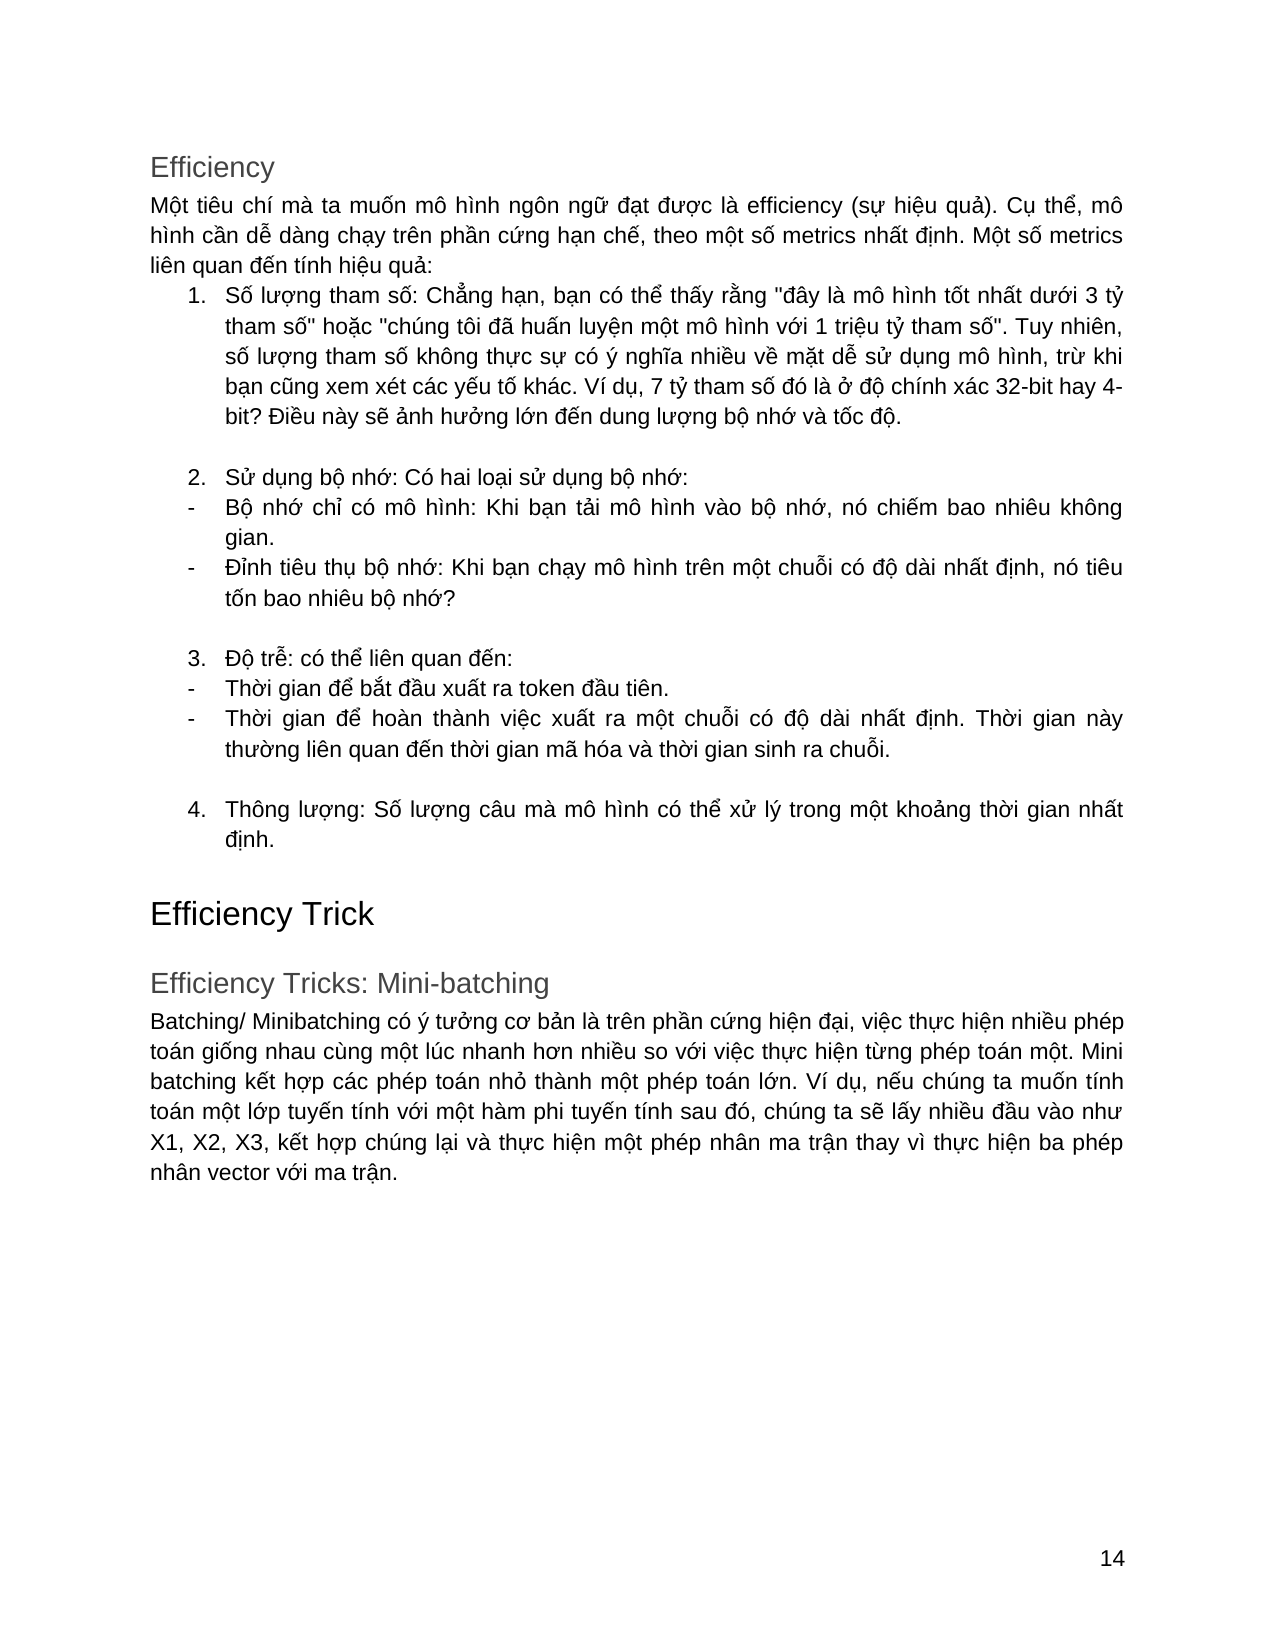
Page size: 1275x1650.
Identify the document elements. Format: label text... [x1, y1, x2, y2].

list Thời gian để bắt đầu xuất ra token đầu tiên. [187, 675, 1125, 702]
list Độ trễ: có thể liên quan đến: [187, 645, 1125, 671]
subtitle Efficiency Trick [150, 894, 1125, 932]
text Batching/ Minibatching có ý tưởng cơ bản là trên phần cứng hiện đại, việc thực hiện nhiều phép toán giống nhau cùng một lúc nhanh hơn nhiều so với việc thực hiện từng phép toán một. Mini batching kết hợp các phép toán nhỏ thành một phép toán lớn. Ví dụ, nếu chúng ta muốn tính toán một lớp tuyến tính với một hàm phi tuyến tính sau đó, chúng ta sẽ lấy nhiều đầu vào như X1, X2, X3, kết hợp chúng lại và thực hiện một phép nhân ma trận thay vì thực hiện ba phép nhân vector với ma trận. [150, 1008, 1125, 1185]
list Bộ nhớ chỉ có mô hình: Khi bạn tải mô hình vào bộ nhớ, nó chiếm bao nhiêu không gian. [187, 494, 1125, 551]
list Thông lượng: Số lượng câu mà mô hình có thể xử lý trong một khoảng thời gian nhất định. [187, 796, 1125, 853]
subtitle Efficiency Tricks: Mini-batching [150, 966, 1125, 999]
subtitle Efficiency [150, 150, 1125, 183]
text Một tiêu chí mà ta muốn mô hình ngôn ngữ đạt được là efficiency (sự hiệu quả). Cụ thể, mô hình cần dễ dàng chạy trên phần cứng hạn chế, theo một số metrics nhất định. Một số metrics liên quan đến tính hiệu quả: [150, 192, 1125, 279]
list Đỉnh tiêu thụ bộ nhớ: Khi bạn chạy mô hình trên một chuỗi có độ dài nhất định, nó tiêu tốn bao nhiêu bộ nhớ? [187, 554, 1125, 611]
list Sử dụng bộ nhớ: Có hai loại sử dụng bộ nhớ: [187, 464, 1125, 490]
list Số lượng tham số: Chẳng hạn, bạn có thể thấy rằng "đây là mô hình tốt nhất dưới 3 tỷ tham số" hoặc "chúng tôi đã huấn luyện một mô hình với 1 triệu tỷ tham số". Tuy nhiên, số lượng tham số không thực sự có ý nghĩa nhiều về mặt dễ sử dụng mô hình, trừ khi bạn cũng xem xét các yếu tố khác. Ví dụ, 7 tỷ tham số đó là ở độ chính xác 32-bit hay 4-bit? Điều này sẽ ảnh hưởng lớn đến dung lượng bộ nhớ và tốc độ. [187, 282, 1125, 430]
list Thời gian để hoàn thành việc xuất ra một chuỗi có độ dài nhất định. Thời gian này thường liên quan đến thời gian mã hóa và thời gian sinh ra chuỗi. [187, 705, 1125, 762]
